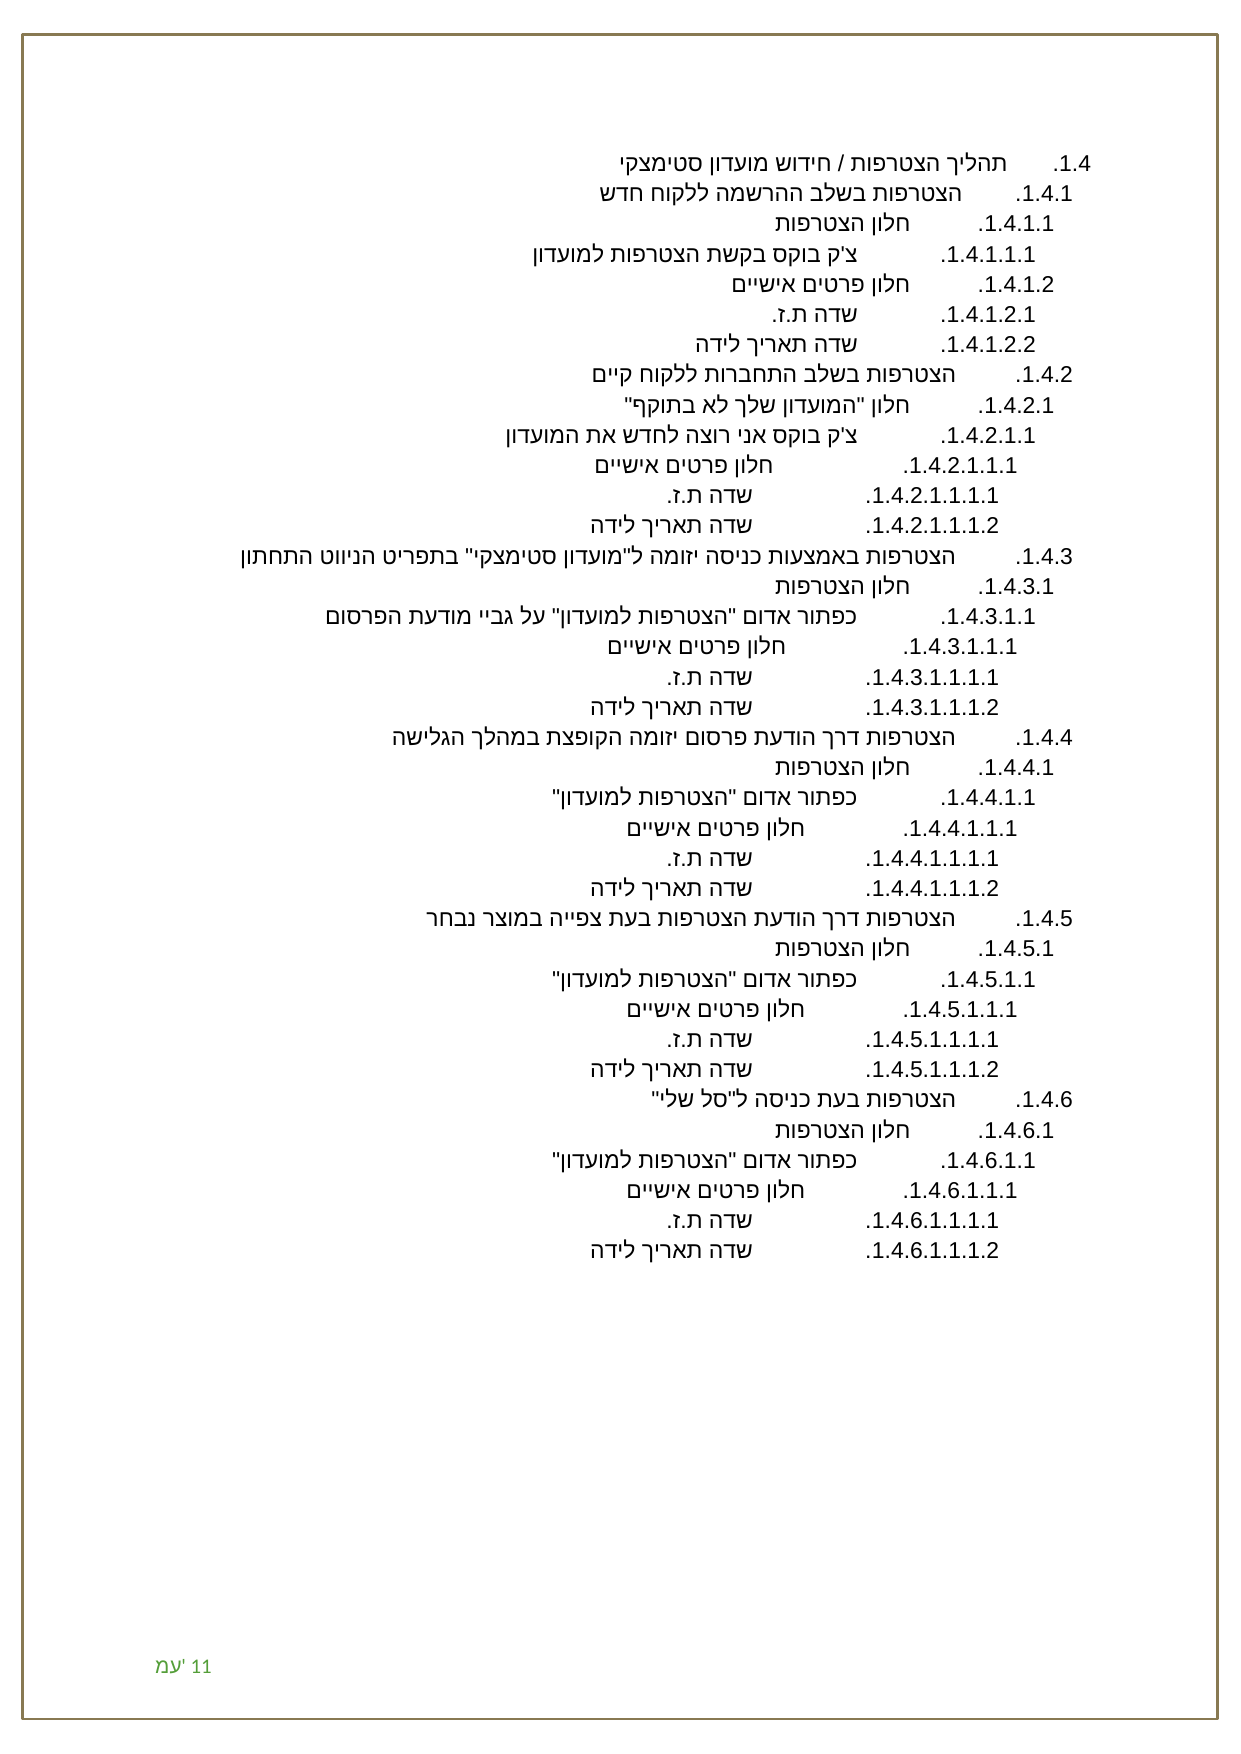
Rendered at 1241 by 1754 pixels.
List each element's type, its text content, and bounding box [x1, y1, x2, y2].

list הצטרפות דרך הודעת פרסום יזומה הקופצת במהלך הגלישה [150, 724, 1015, 750]
list חלון הצטרפות [150, 210, 978, 237]
list שדה תאריך לידה [150, 1237, 865, 1264]
list כפתור אדום "הצטרפות למועדון" [150, 784, 940, 811]
list שדה תאריך לידה [150, 331, 940, 358]
list חלון פרטים אישיים [150, 633, 903, 660]
list שדה ת.ז. [150, 1207, 865, 1234]
list הצטרפות באמצעות כניסה יזומה ל"מועדון סטימצקי" בתפריט הניווט התחתון [150, 543, 1015, 569]
list שדה תאריך לידה [150, 512, 865, 539]
list חלון הצטרפות [150, 754, 978, 781]
list כפתור אדום "הצטרפות למועדון" [150, 966, 940, 992]
list חלון פרטים אישיים [150, 452, 903, 478]
list צ'ק בוקס בקשת הצטרפות למועדון [150, 241, 940, 267]
list הצטרפות דרך הודעת הצטרפות בעת צפייה במוצר נבחר [150, 905, 1015, 932]
list חלון הצטרפות [150, 935, 978, 962]
list שדה ת.ז. [150, 482, 865, 509]
list תהליך הצטרפות / חידוש מועדון סטימצקי [150, 150, 1053, 176]
list הצטרפות בשלב התחברות ללקוח קיים [150, 361, 1015, 388]
list שדה ת.ז. [150, 663, 865, 690]
list חלון פרטים אישיים [150, 814, 903, 841]
list שדה תאריך לידה [150, 694, 865, 720]
list חלון הצטרפות [150, 573, 978, 599]
list שדה תאריך לידה [150, 875, 865, 901]
list חלון הצטרפות [150, 1117, 978, 1143]
list שדה ת.ז. [150, 845, 865, 871]
list הצטרפות בשלב ההרשמה ללקוח חדש [150, 180, 1015, 207]
list צ'ק בוקס אני רוצה לחדש את המועדון [150, 422, 940, 448]
list חלון פרטים אישיים [150, 271, 978, 297]
list כפתור אדום "הצטרפות למועדון" [150, 1147, 940, 1173]
list שדה ת.ז. [150, 301, 940, 327]
list חלון פרטים אישיים [150, 1177, 903, 1203]
list הצטרפות בעת כניסה ל"סל שלי" [150, 1086, 1015, 1113]
list חלון "המועדון שלך לא בתוקף" [150, 392, 978, 418]
list כפתור אדום "הצטרפות למועדון" על גביי מודעת הפרסום [150, 603, 940, 629]
list חלון פרטים אישיים [150, 996, 903, 1022]
list שדה ת.ז. [150, 1026, 865, 1052]
list שדה תאריך לידה [150, 1056, 865, 1083]
